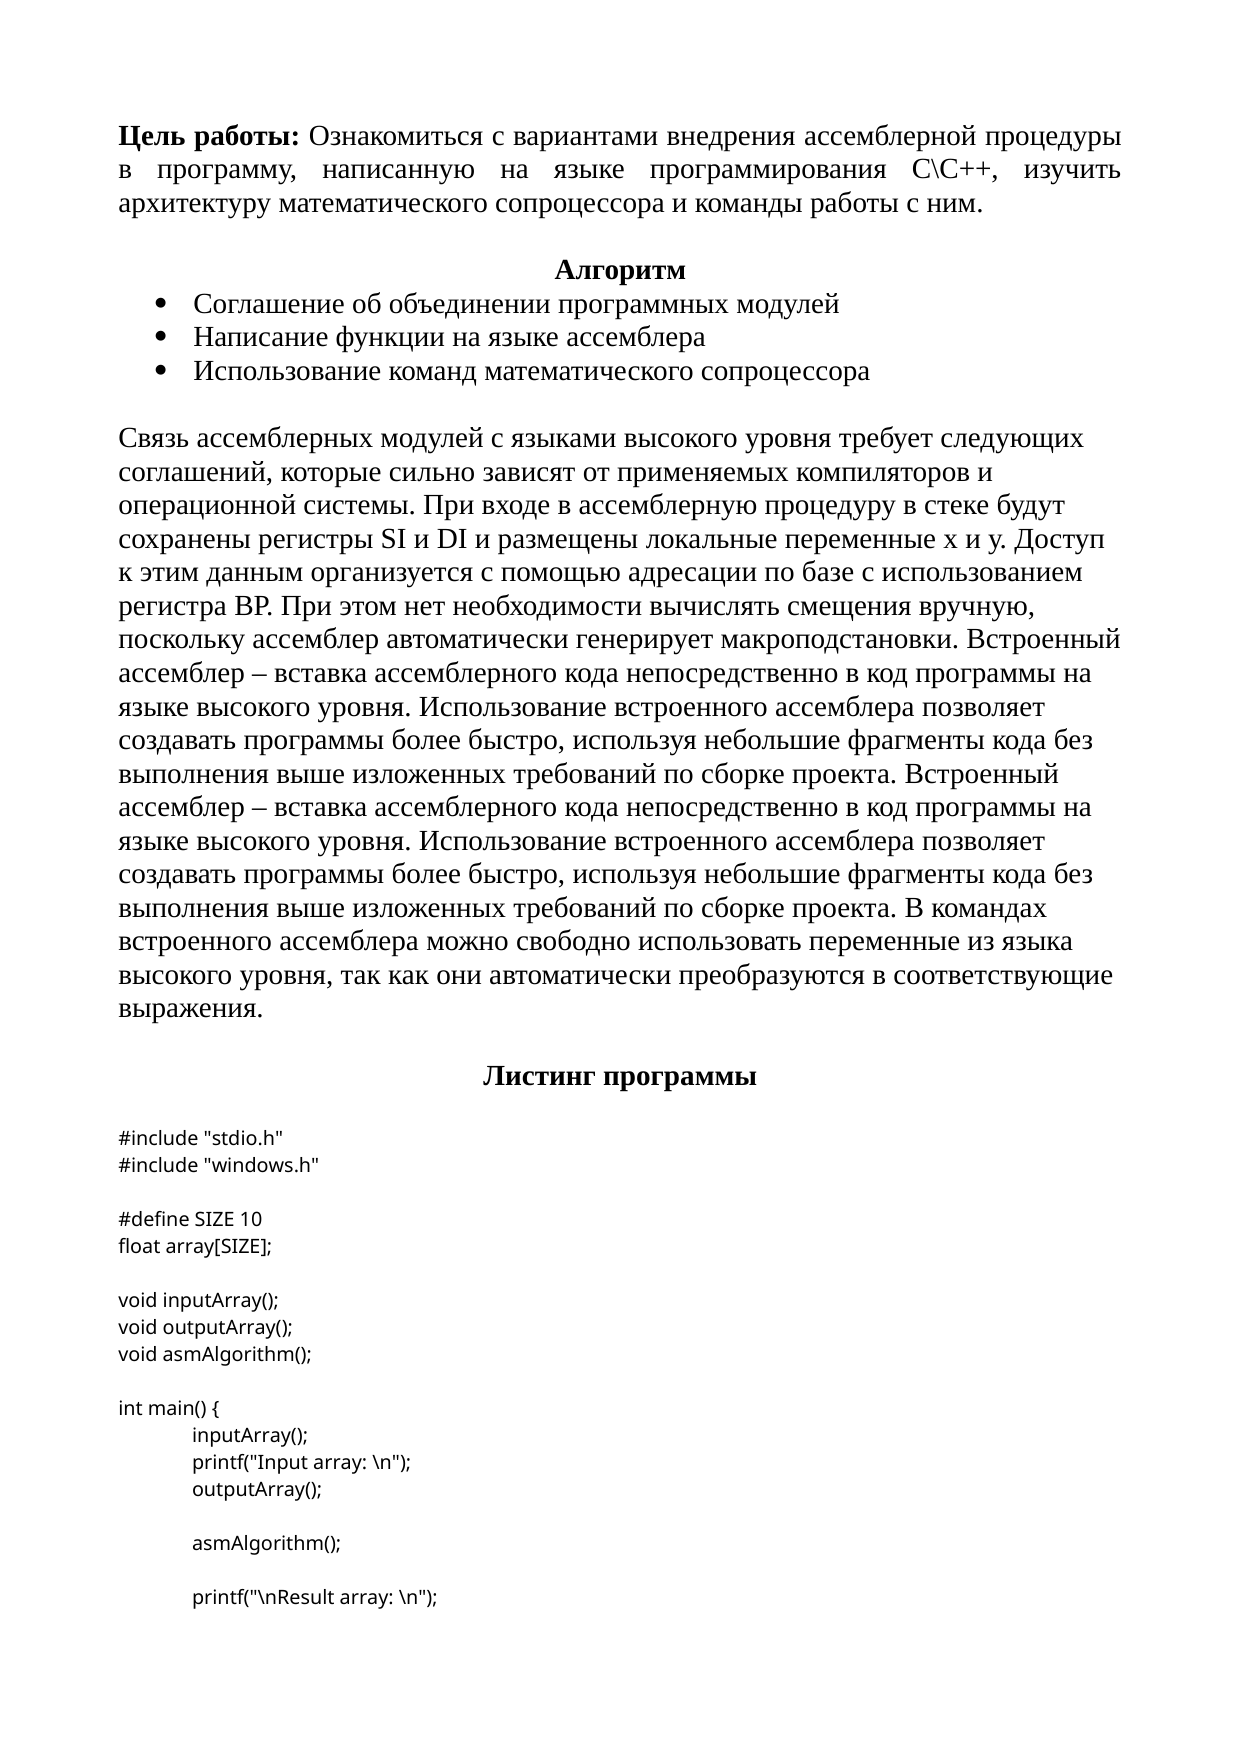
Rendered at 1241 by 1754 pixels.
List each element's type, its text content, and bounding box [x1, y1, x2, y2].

text void outputArray(); [118, 1313, 1122, 1341]
text float array[SIZE]; [118, 1233, 1122, 1259]
list Использование команд математического сопроцессора [156, 353, 1122, 387]
text #include "windows.h" [118, 1152, 1122, 1179]
text void inputArray(); [118, 1287, 1122, 1313]
text printf("\nResult array: \n"); [118, 1583, 1122, 1610]
text #define SIZE 10 [118, 1206, 1122, 1233]
text outputArray(); [118, 1475, 1122, 1502]
text void asmAlgorithm(); [118, 1341, 1122, 1367]
list Написание функции на языке ассемблера [156, 319, 1122, 353]
text #include "stdio.h" [118, 1125, 1122, 1152]
text Алгоритм [118, 252, 1122, 286]
text inputArray(); [118, 1421, 1122, 1448]
list Соглашение об объединении программных модулей [156, 286, 1122, 319]
text int main() { [118, 1394, 1122, 1421]
text printf("Input array: \n"); [118, 1448, 1122, 1475]
text Листинг программы [118, 1058, 1122, 1091]
text Связь ассемблерных модулей с языками высокого уровня требует следующих соглашений, которые сильно зависят от применяемых компиляторов и операционной системы. При входе в ассемблерную процедуру в стеке будут сохранены регистры SI и DI и размещены локальные переменные х и у. Доступ к этим данным организуется с помощью адресации по базе с использованием регистра ВР. При этом нет необходимости вычислять смещения вручную, поскольку ассемблер автоматически генерирует макроподстановки. Встроенный ассемблер – вставка ассемблерного кода непосредственно в код программы на языке высокого уровня. Использование встроенного ассемблера позволяет создавать программы более быстро, используя небольшие фрагменты кода без выполнения выше изложенных требований по сборке проекта. Встроенный ассемблер – вставка ассемблерного кода непосредственно в код программы на языке высокого уровня. Использование встроенного ассемблера позволяет создавать программы более быстро, используя небольшие фрагменты кода без выполнения выше изложенных требований по сборке проекта. В командах встроенного ассемблера можно свободно использовать переменные из языка высокого уровня, так как они автоматически преобразуются в соответствующие выражения. [118, 420, 1122, 1024]
text Цель работы: Ознакомиться с вариантами внедрения ассемблерной процедуры в программу, написанную на языке программирования C\C++, изучить архитектуру математического сопроцессора и команды работы с ним. [118, 118, 1122, 219]
text asmAlgorithm(); [118, 1529, 1122, 1556]
